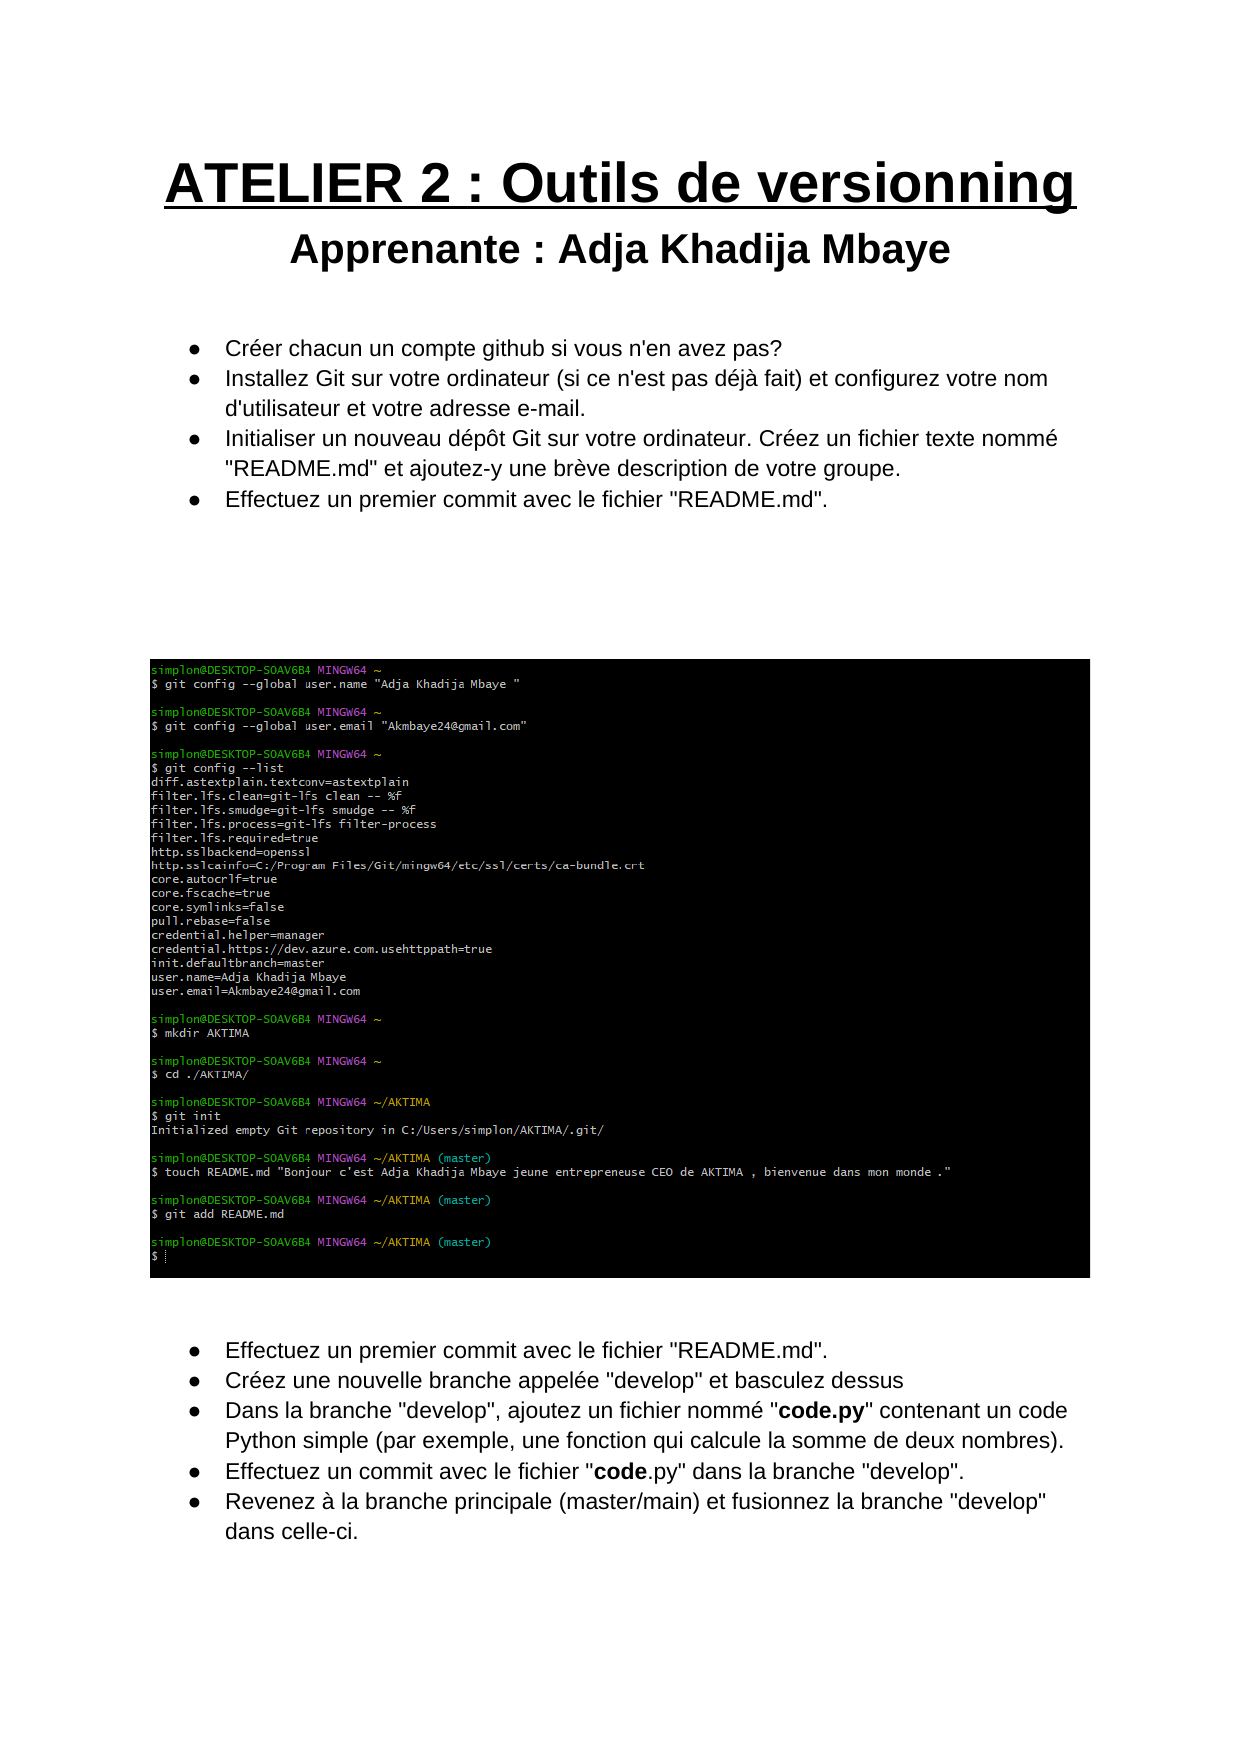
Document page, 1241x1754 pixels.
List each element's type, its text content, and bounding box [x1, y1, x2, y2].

text Apprenante : Adja Khadija Mbaye [150, 224, 1090, 272]
list Créer chacun un compte github si vous n'en avez pas? [187, 334, 1090, 361]
list Créez une nouvelle branche appelée "develop" et basculez dessus [187, 1367, 1090, 1393]
list Revenez à la branche principale (master/main) et fusionnez la branche "develop" dans celle-ci. [187, 1488, 1090, 1544]
list Effectuez un premier commit avec le fichier "README.md". [187, 486, 1090, 512]
list Effectuez un commit avec le fichier "code.py" dans la branche "develop". [187, 1458, 1090, 1484]
list Installez Git sur votre ordinateur (si ce n'est pas déjà fait) et configurez votre nom d'utilisateur et votre adresse e-mail. [187, 365, 1090, 421]
list Effectuez un premier commit avec le fichier "README.md". [187, 1337, 1090, 1363]
text ATELIER 2 : Outils de versionning [150, 150, 1090, 215]
picture [150, 659, 1091, 1278]
list Dans la branche "develop", ajoutez un fichier nommé "code.py" contenant un code Python simple (par exemple, une fonction qui calcule la somme de deux nombres). [187, 1397, 1090, 1454]
list Initialiser un nouveau dépôt Git sur votre ordinateur. Créez un fichier texte nommé "README.md" et ajoutez-y une brève description de votre groupe. [187, 425, 1090, 482]
